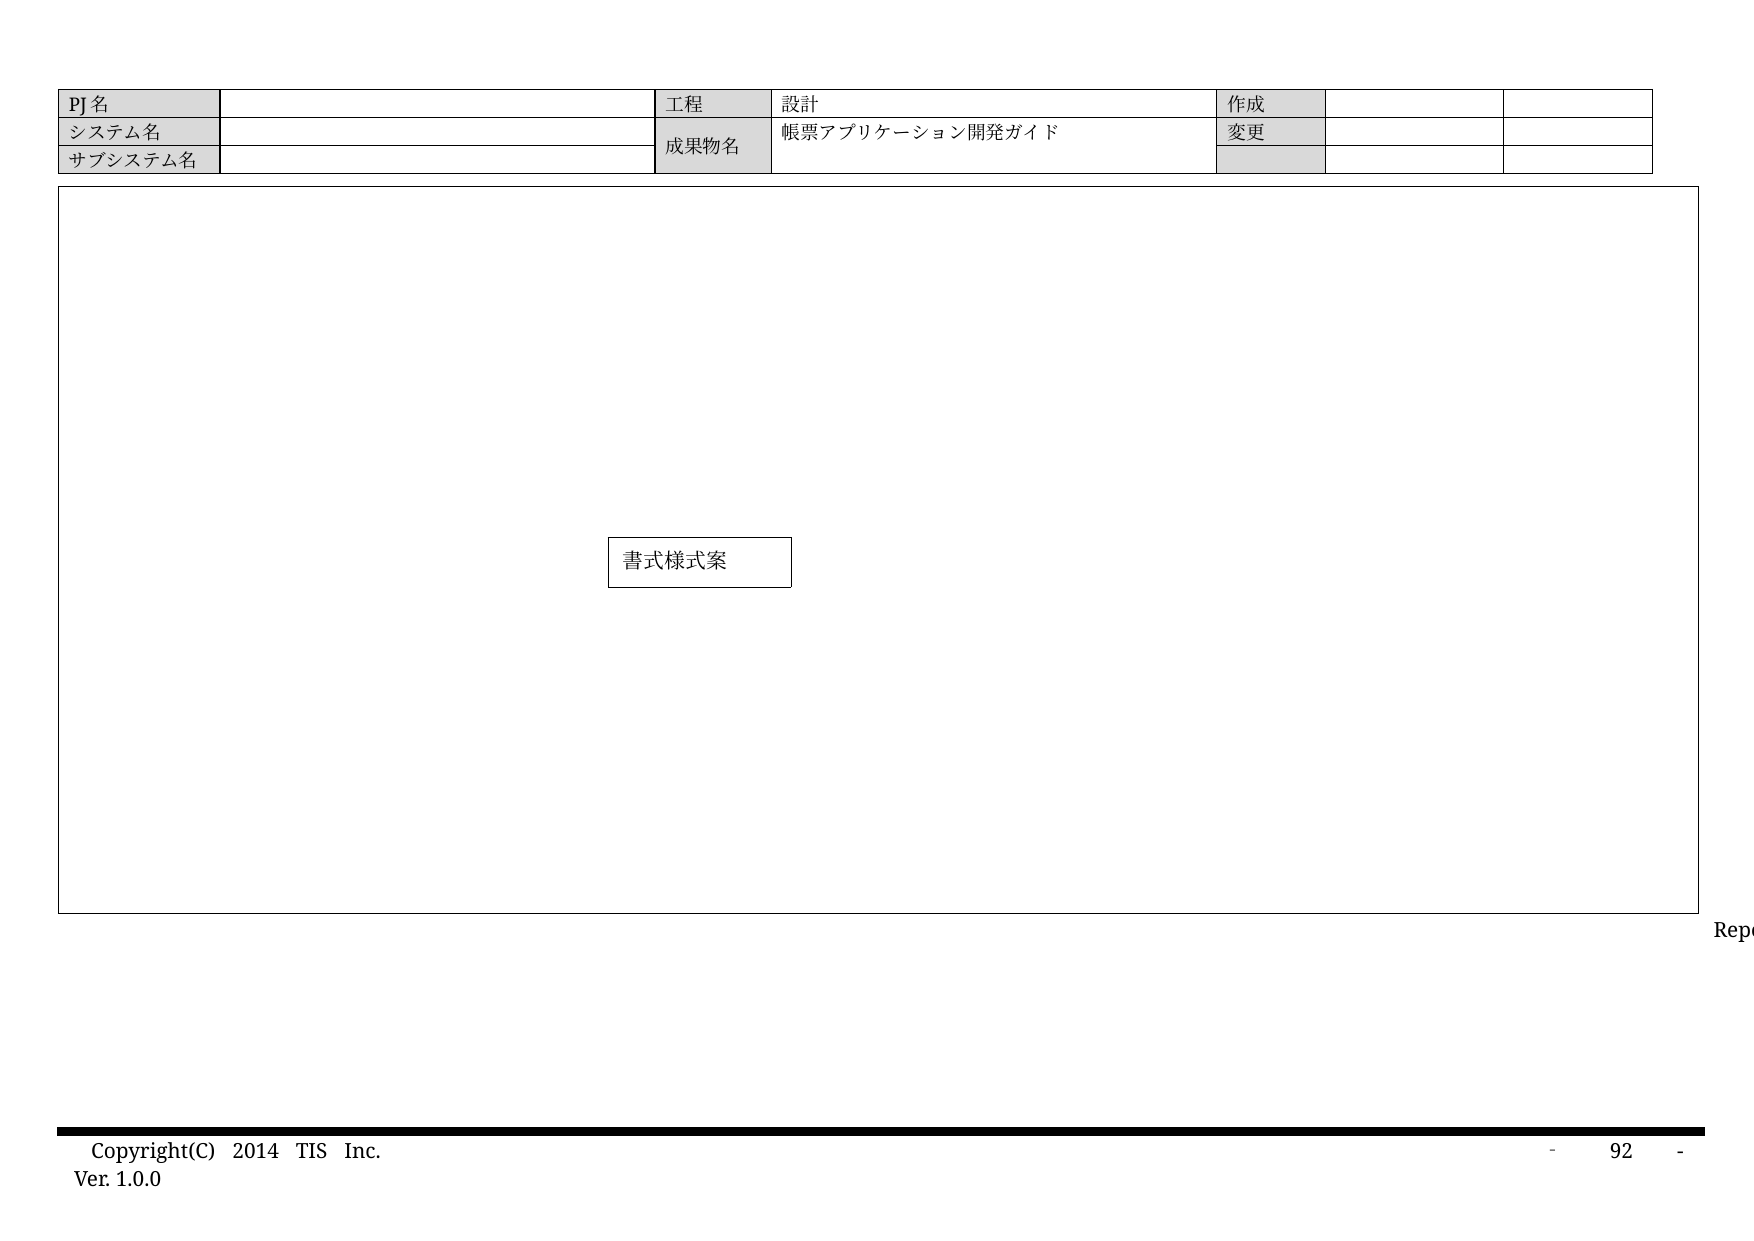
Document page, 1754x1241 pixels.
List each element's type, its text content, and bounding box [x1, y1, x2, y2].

text ReportContextの主な設定 [1692, 913, 1754, 943]
